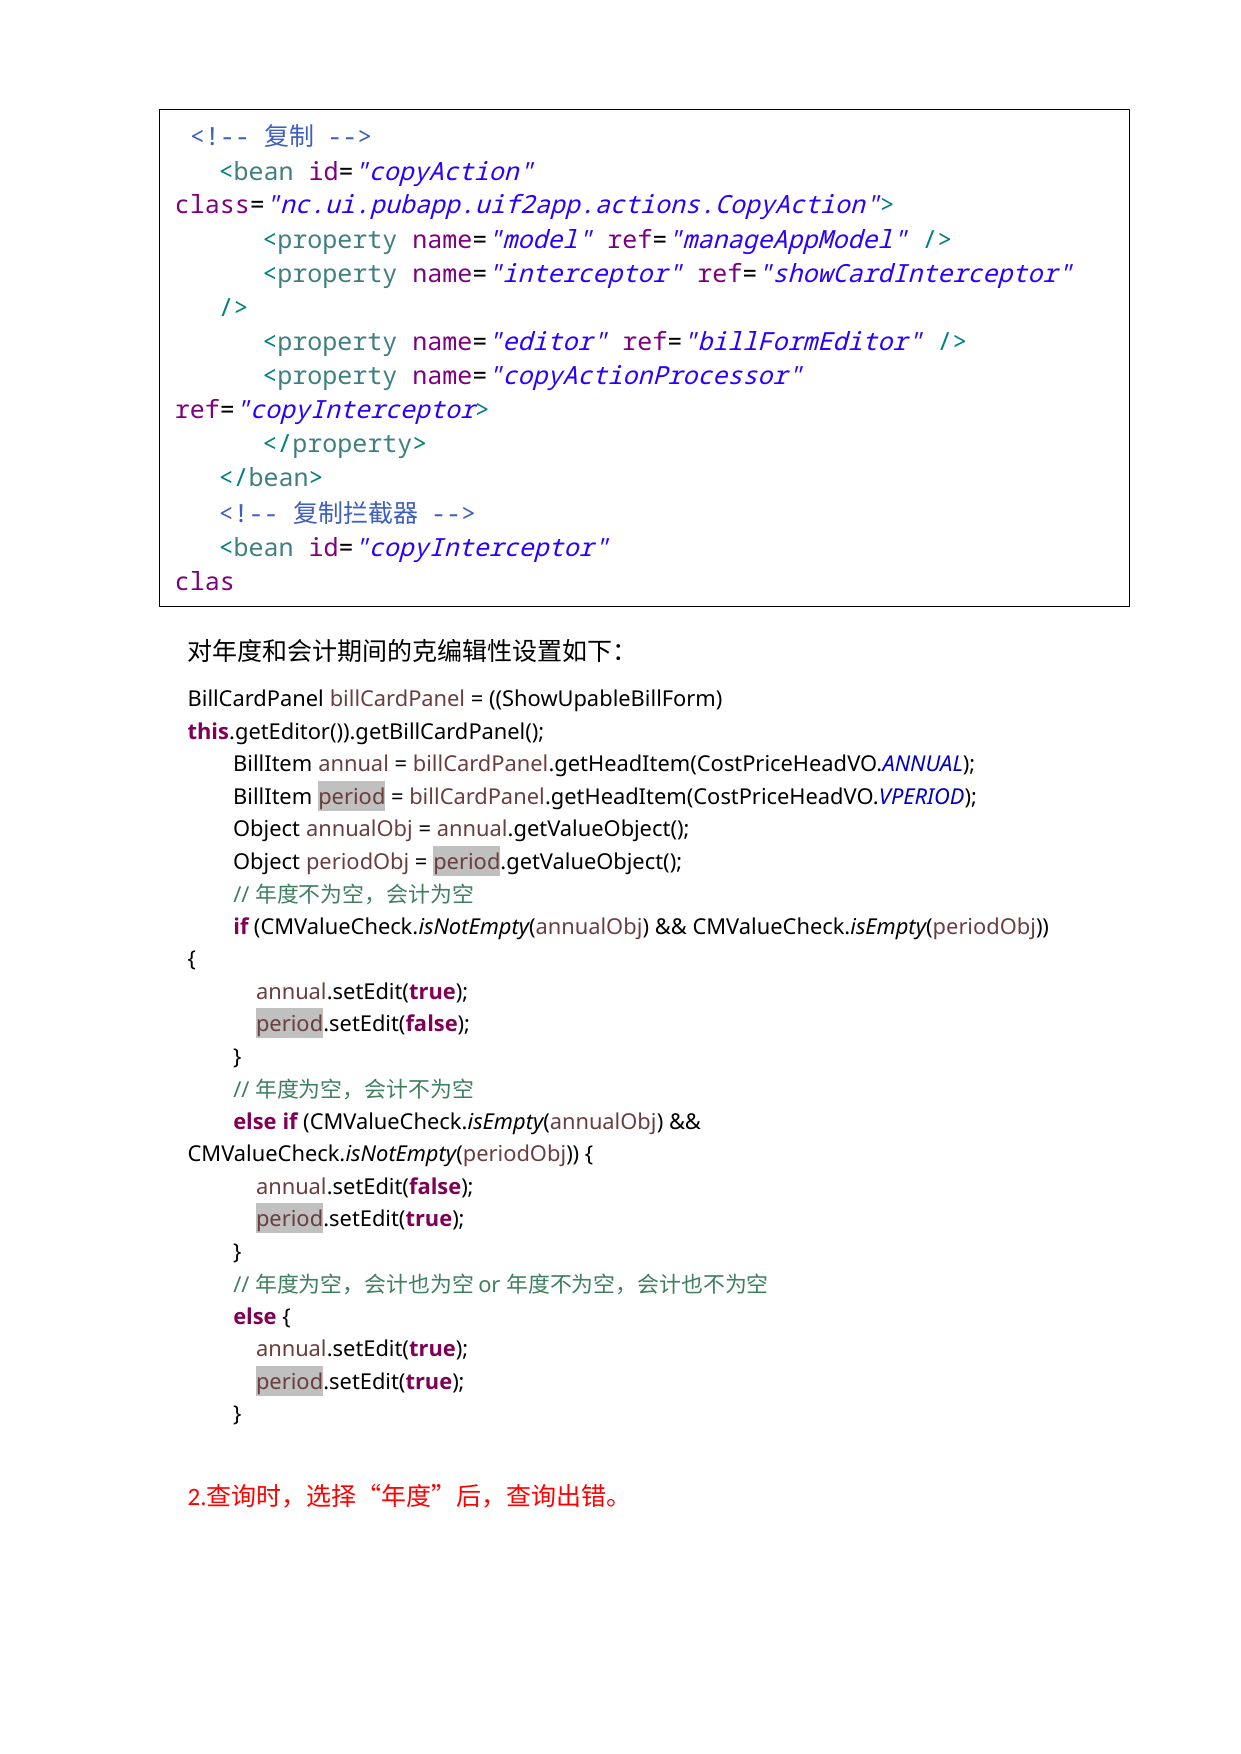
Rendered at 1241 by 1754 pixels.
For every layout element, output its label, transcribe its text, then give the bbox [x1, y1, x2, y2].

text 2.查询时，选择“年度”后，查询出错。 [187, 1462, 1053, 1527]
text // 年度不为空，会计为空 [187, 877, 1053, 909]
text } [187, 1039, 1053, 1072]
text period.setEdit(true); [187, 1202, 1053, 1234]
list 对年度和会计期间的克编辑性设置如下： [187, 617, 1053, 682]
text } [187, 1234, 1053, 1267]
text annual.setEdit(true); [187, 974, 1053, 1007]
text BillItem period = billCardPanel.getHeadItem(CostPriceHeadVO.VPERIOD); [187, 779, 1053, 812]
text BillCardPanel billCardPanel = ((ShowUpableBillForm) this.getEditor()).getBillCardPanel(); [187, 682, 1053, 747]
text else { [187, 1299, 1053, 1332]
text BillItem annual = billCardPanel.getHeadItem(CostPriceHeadVO.ANNUAL); [187, 747, 1053, 779]
text Object annualObj = annual.getValueObject(); [187, 812, 1053, 844]
text annual.setEdit(false); [187, 1169, 1053, 1202]
text // 年度为空，会计也为空or 年度不为空，会计也不为空 [187, 1267, 1053, 1299]
text else if (CMValueCheck.isEmpty(annualObj) && CMValueCheck.isNotEmpty(periodObj)) { [187, 1104, 1053, 1169]
text // 年度为空，会计不为空 [187, 1072, 1053, 1104]
text if (CMValueCheck.isNotEmpty(annualObj) && CMValueCheck.isEmpty(periodObj)) { [187, 909, 1053, 974]
text } [187, 1397, 1053, 1429]
text period.setEdit(true); [187, 1364, 1053, 1397]
text Object periodObj = period.getValueObject(); [187, 844, 1053, 877]
text annual.setEdit(true); [187, 1332, 1053, 1364]
text period.setEdit(false); [187, 1007, 1053, 1039]
